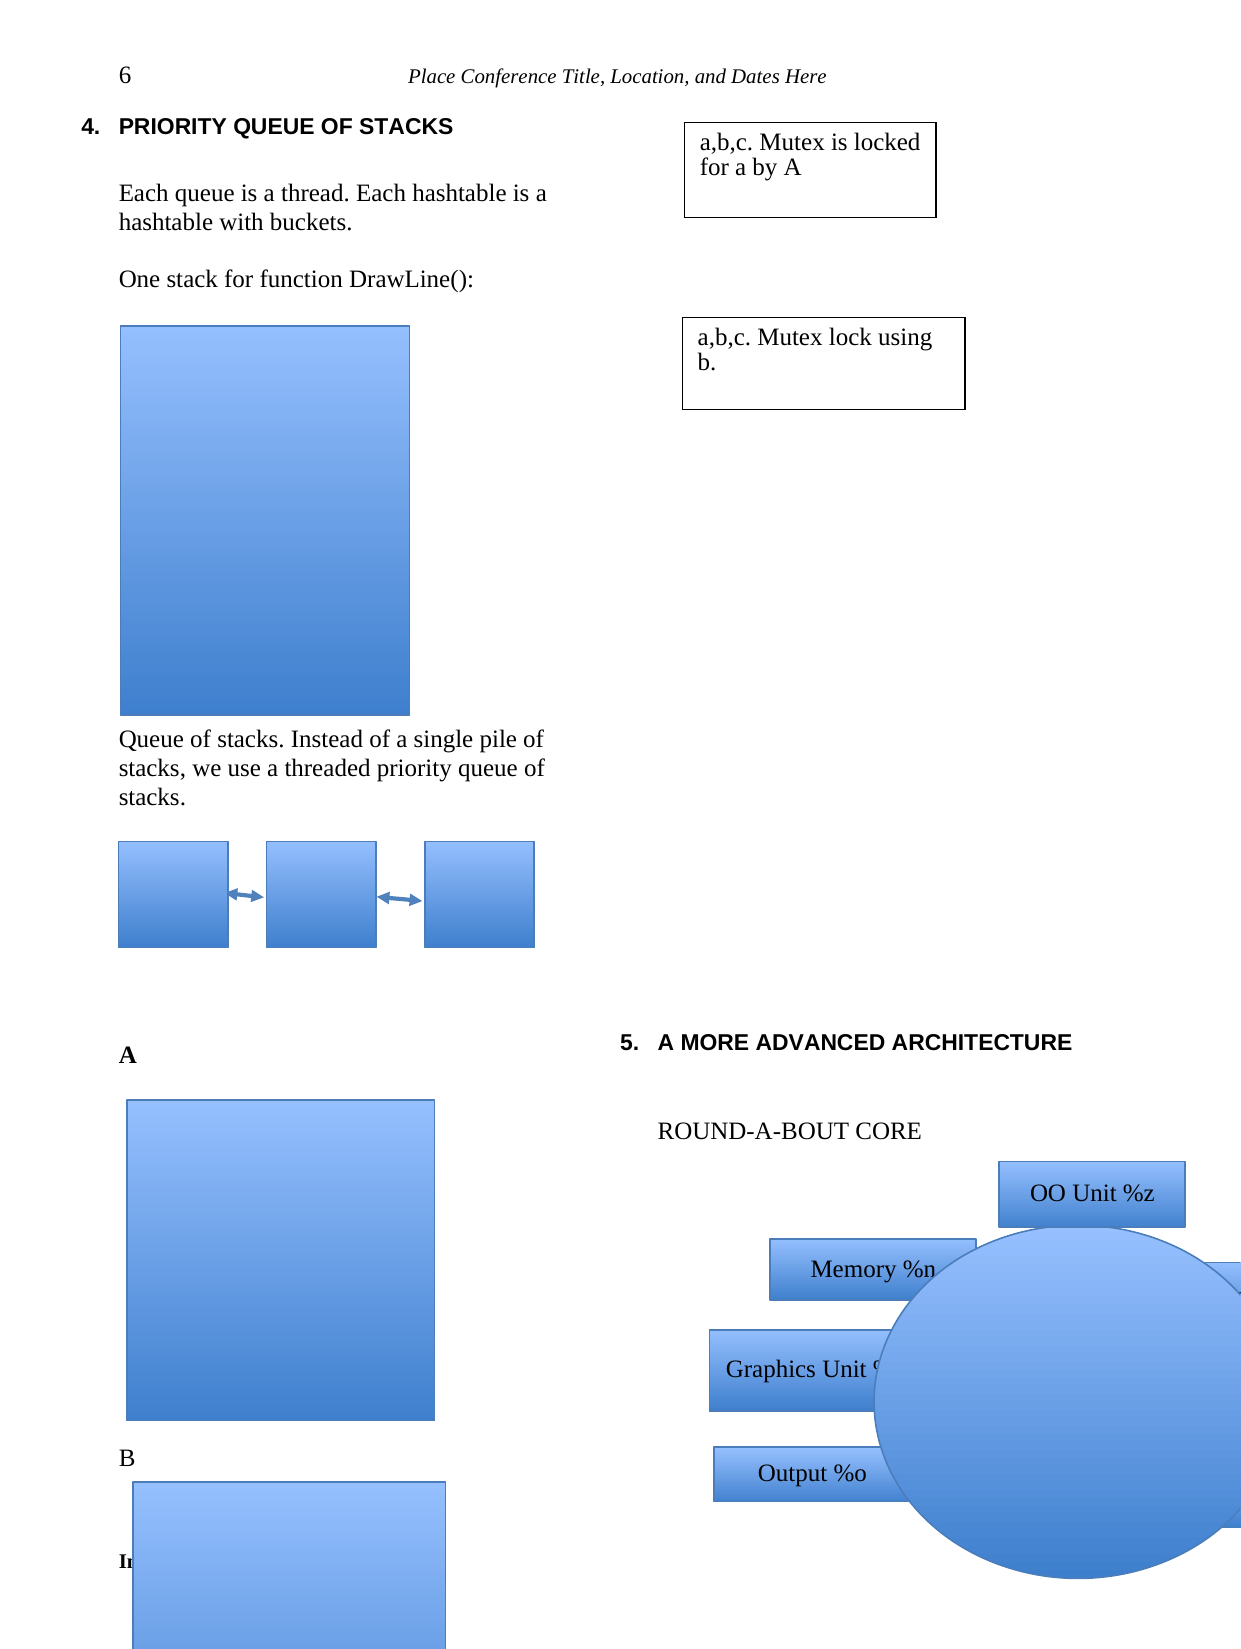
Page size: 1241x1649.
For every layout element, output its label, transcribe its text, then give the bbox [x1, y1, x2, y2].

text B [118, 1443, 582, 1472]
text Queue of stacks. Instead of a single pile of stacks, we use a threaded priority queue of stacks. [118, 724, 582, 811]
subtitle A more advanced architecture [620, 1029, 1122, 1055]
text One stack for function DrawLine(): [118, 264, 582, 293]
text A [118, 1041, 582, 1069]
text ROUND-A-BOUT CORE [657, 1116, 1122, 1145]
subtitle PRIORITY QUEUE OF STACKS [81, 113, 582, 166]
text Each queue is a thread. Each hashtable is a hashtable with buckets. [118, 178, 582, 236]
